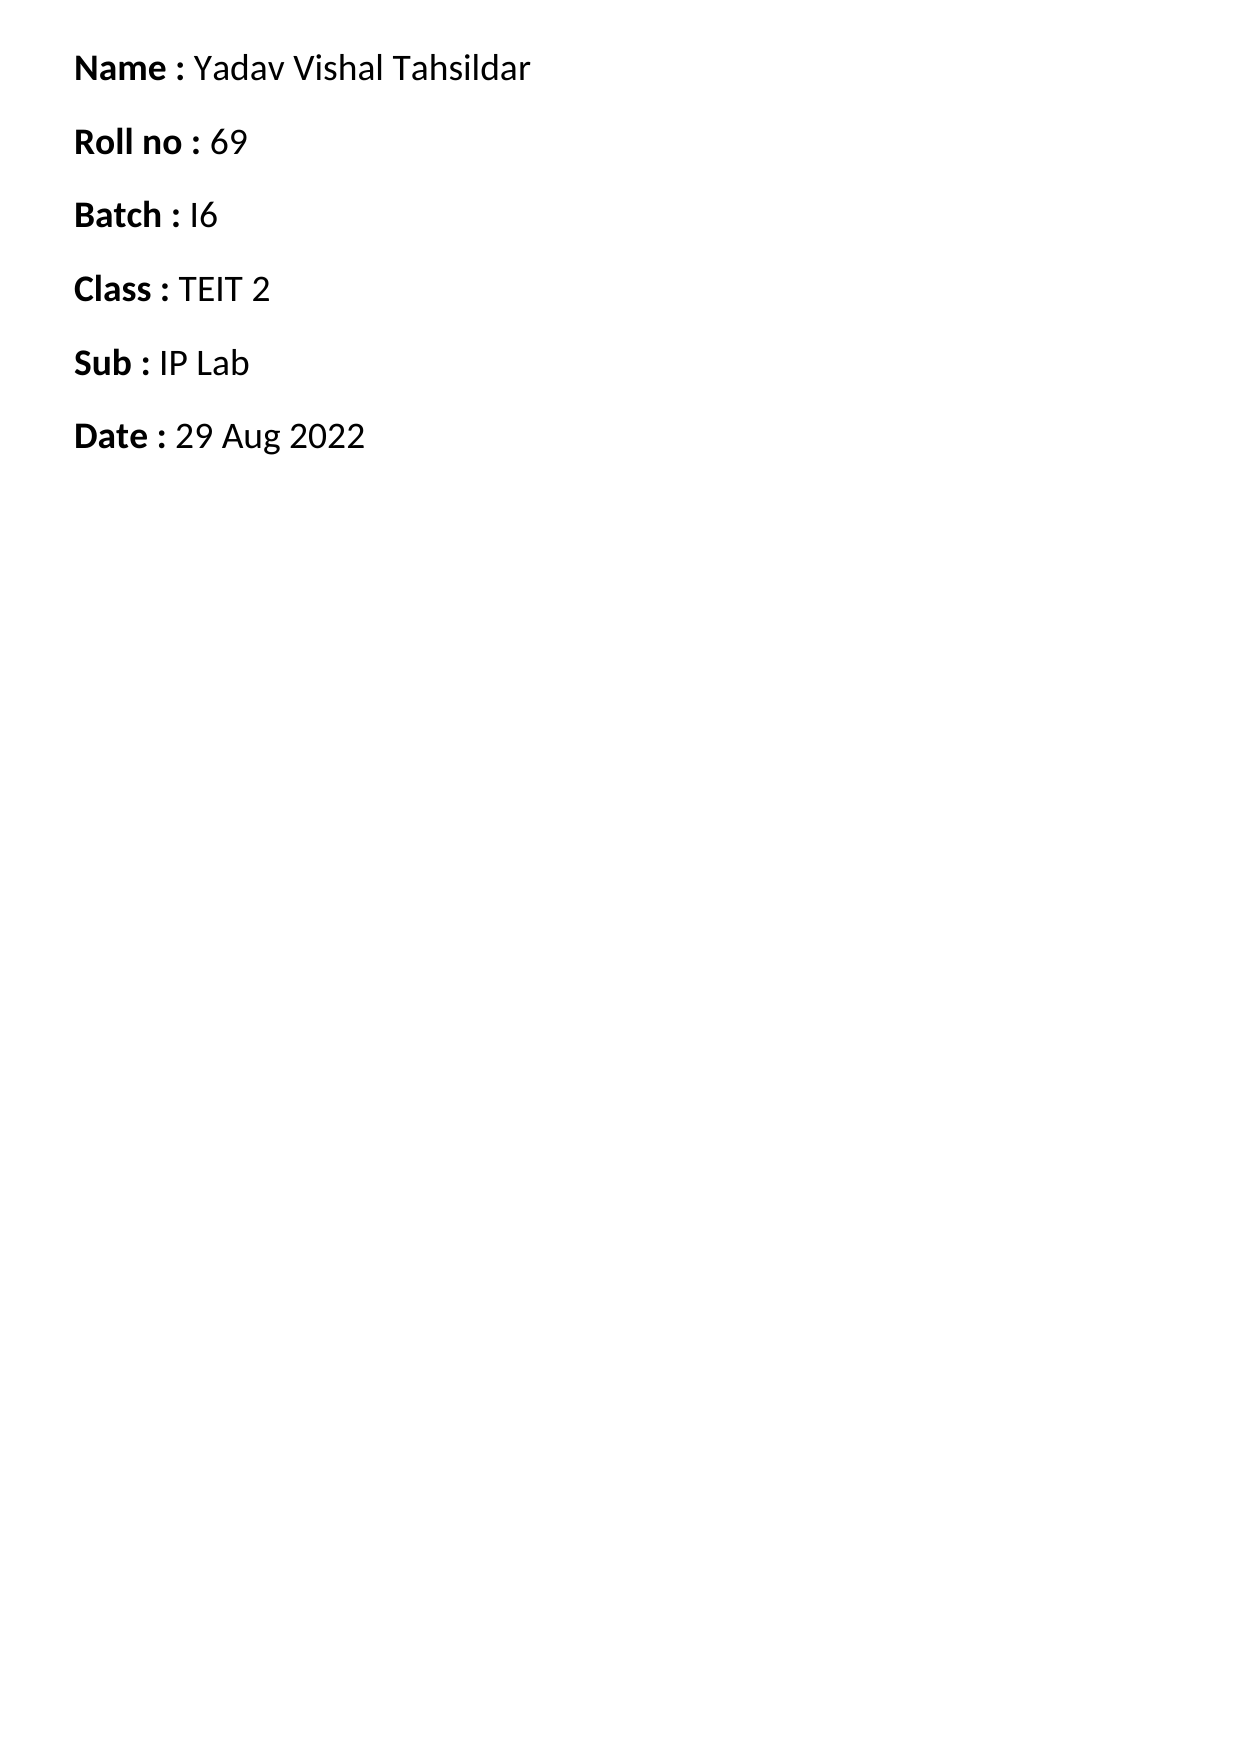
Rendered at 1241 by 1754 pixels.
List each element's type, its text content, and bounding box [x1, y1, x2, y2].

text Batch : I6 [74, 191, 1090, 237]
text Class : TEIT 2 [74, 265, 1090, 311]
text Roll no : 69 [74, 118, 1090, 164]
text Sub : IP Lab [74, 338, 1090, 384]
text Name : Yadav Vishal Tahsildar [74, 44, 1090, 90]
text Date : 29 Aug 2022 [74, 412, 1090, 458]
